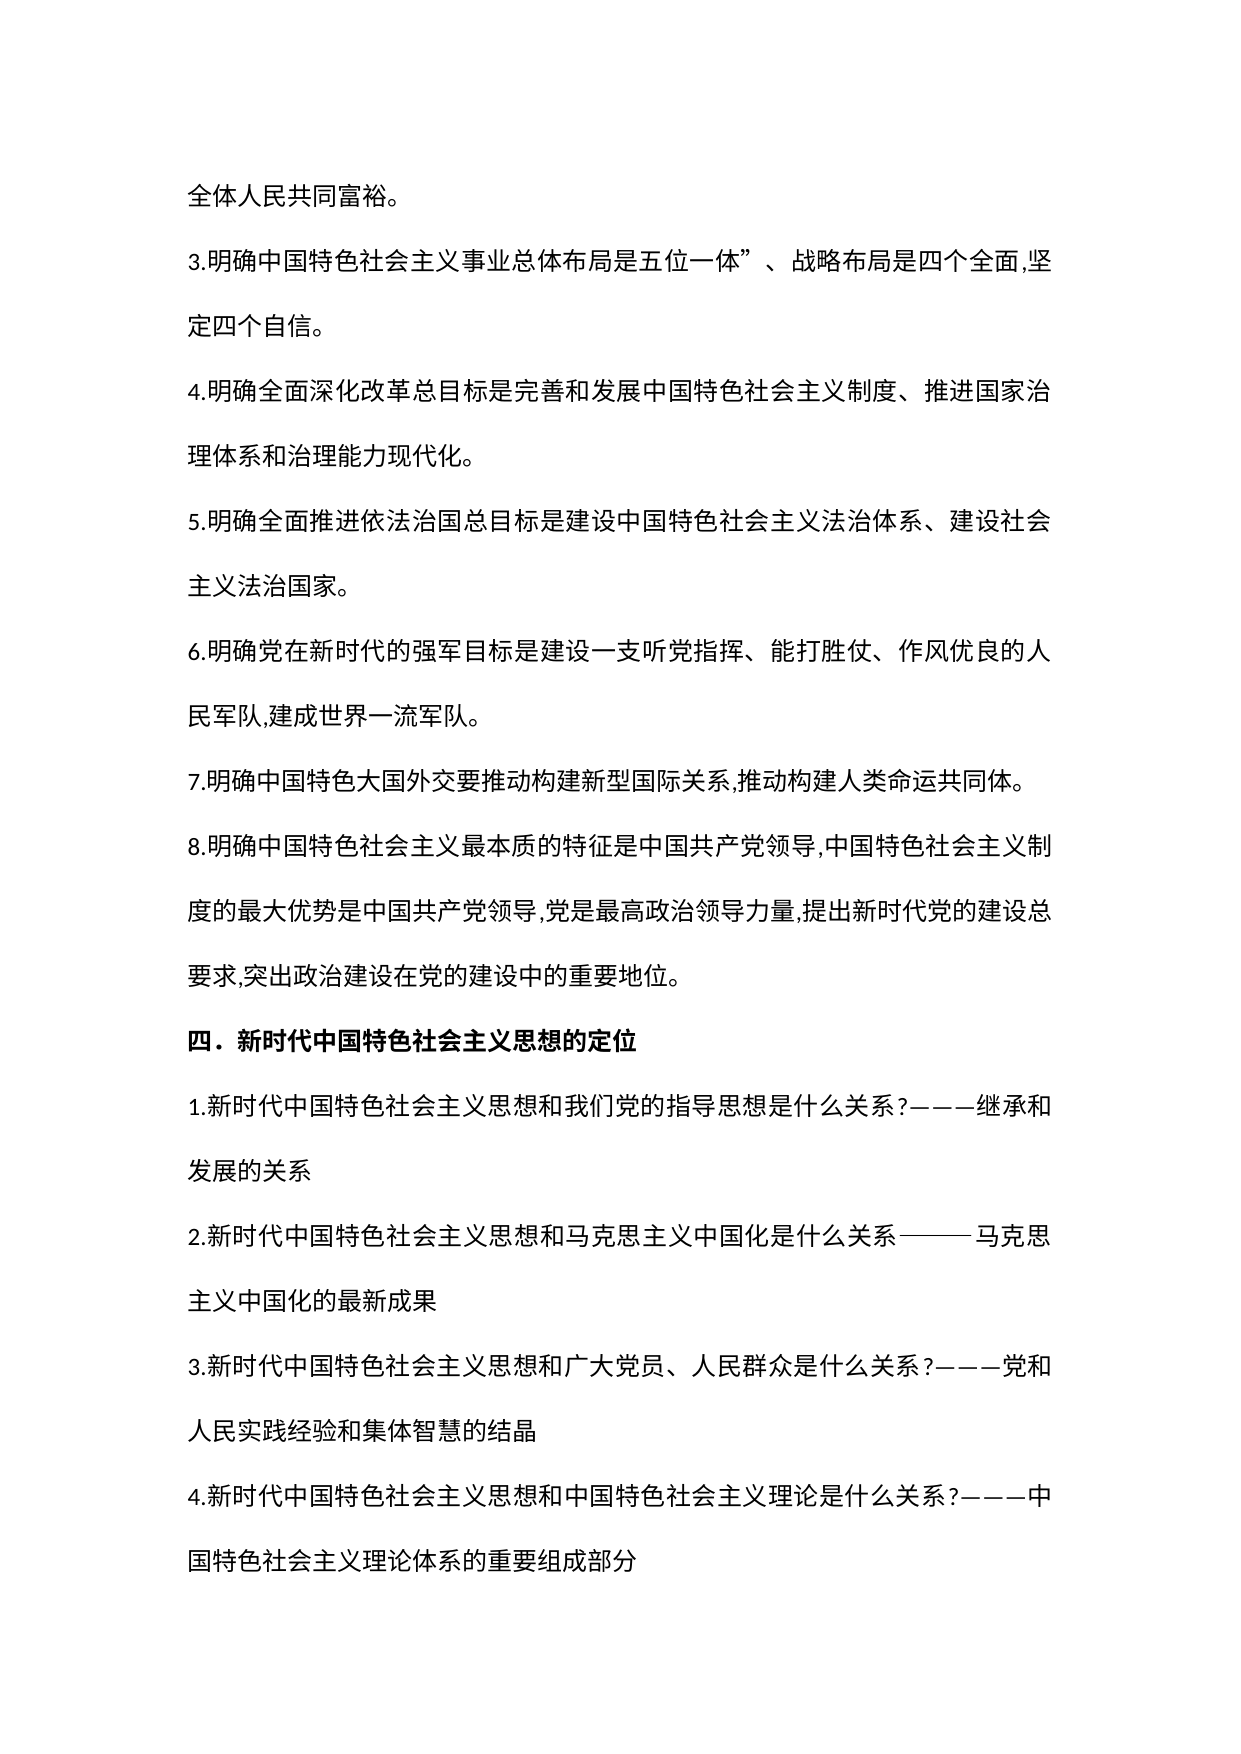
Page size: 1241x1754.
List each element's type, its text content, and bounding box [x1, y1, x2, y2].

list 四．新时代中国特色社会主义思想的定位 [187, 1007, 1053, 1072]
list 6.明确党在新时代的强军目标是建设一支听党指挥、能打胜仗、作风优良的人民军队,建成世界一流军队。 [187, 617, 1053, 747]
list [187, 162, 1053, 227]
list 4.明确全面深化改革总目标是完善和发展中国特色社会主义制度、推进国家治理体系和治理能力现代化。 [187, 357, 1053, 487]
list 3.明确中国特色社会主义事业总体布局是五位一体”、战略布局是四个全面,坚定四个自信。 [187, 227, 1053, 357]
list 5.明确全面推进依法治国总目标是建设中国特色社会主义法治体系、建设社会主义法治国家。 [187, 487, 1053, 617]
list 3.新时代中国特色社会主义思想和广大党员、人民群众是什么关系?———党和人民实践经验和集体智慧的结晶 [187, 1332, 1053, 1462]
list 2.新时代中国特色社会主义思想和马克思主义中国化是什么关系———马克思主义中国化的最新成果 [187, 1202, 1053, 1332]
list 4.新时代中国特色社会主义思想和中国特色社会主义理论是什么关系?———中国特色社会主义理论体系的重要组成部分 [187, 1462, 1053, 1592]
list 8.明确中国特色社会主义最本质的特征是中国共产党领导,中国特色社会主义制度的最大优势是中国共产党领导,党是最高政治领导力量,提出新时代党的建设总要求,突出政治建设在党的建设中的重要地位。 [187, 812, 1053, 1007]
list 1.新时代中国特色社会主义思想和我们党的指导思想是什么关系?———继承和发展的关系 [187, 1072, 1053, 1202]
list 7.明确中国特色大国外交要推动构建新型国际关系,推动构建人类命运共同体。 [187, 747, 1053, 812]
